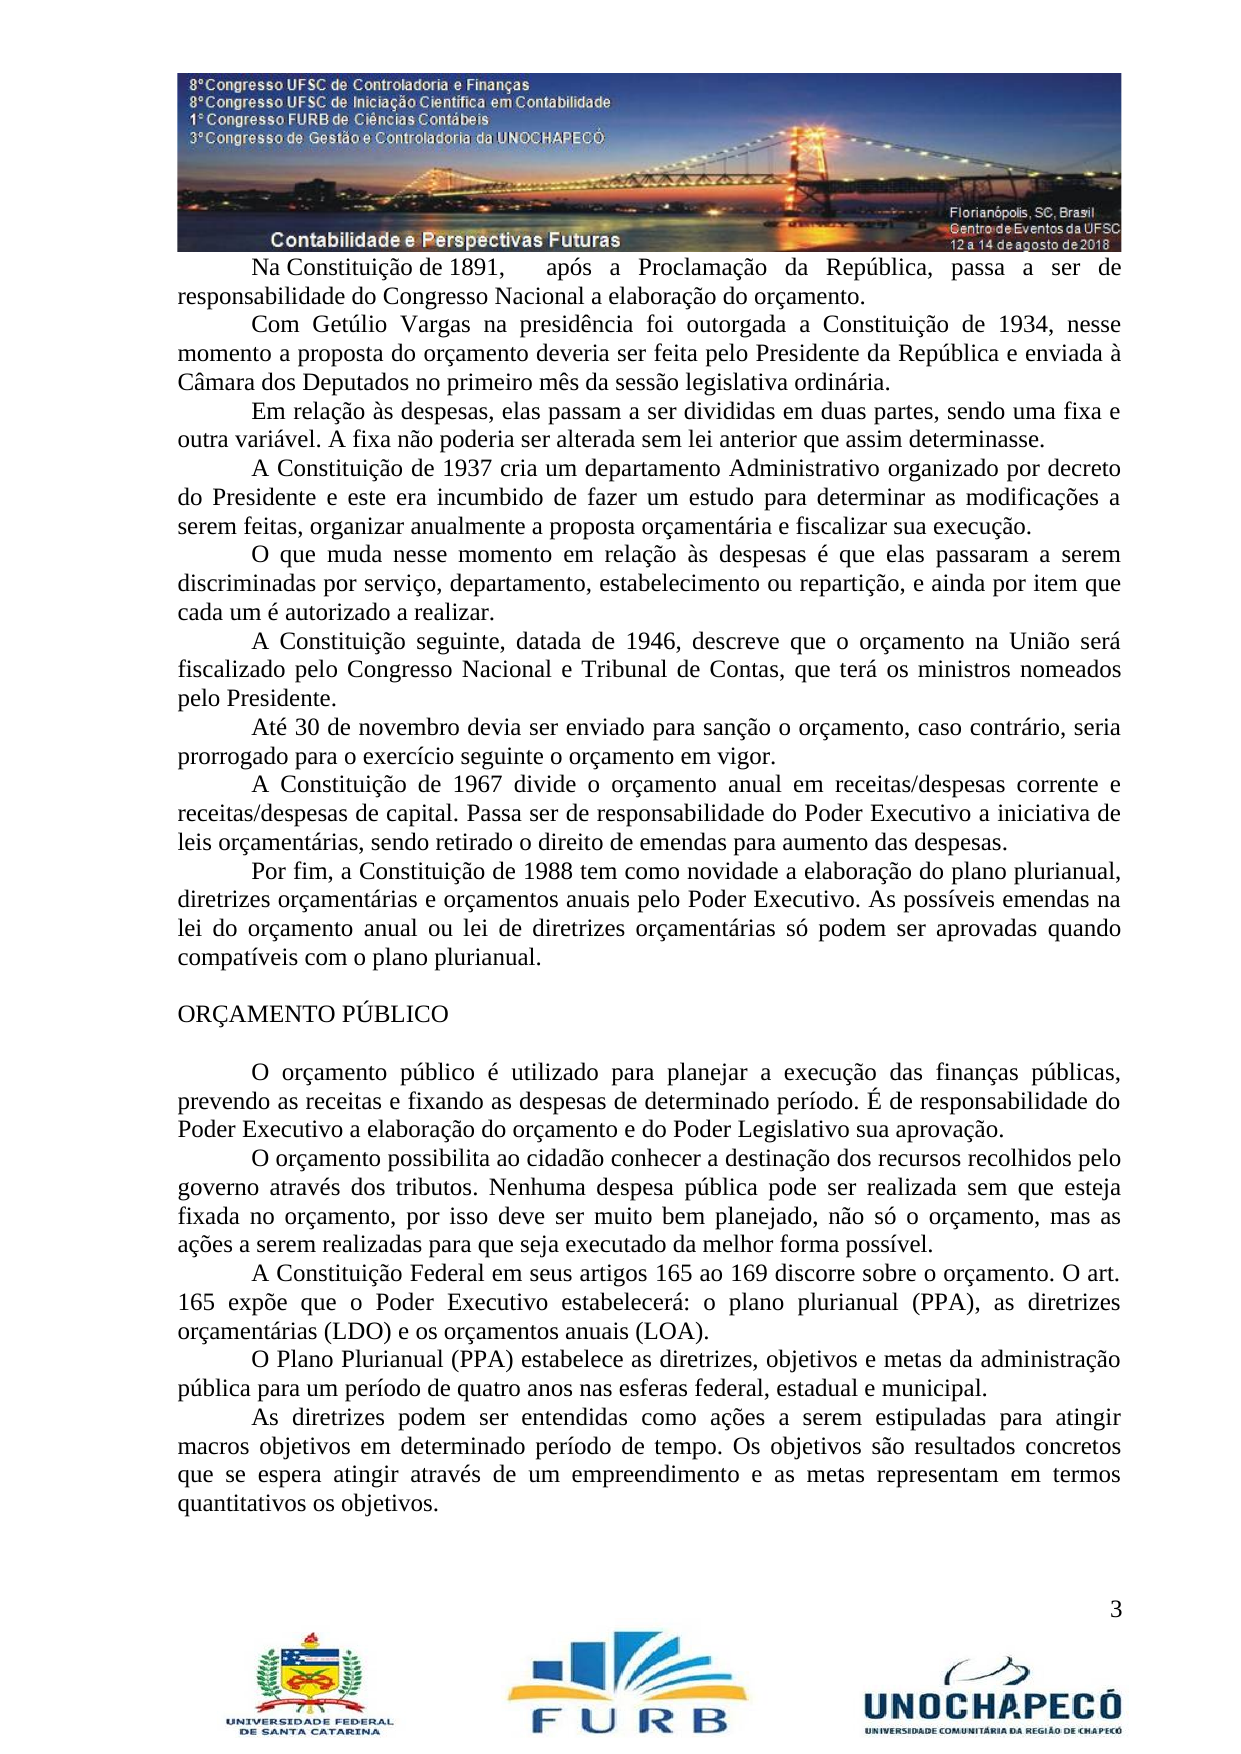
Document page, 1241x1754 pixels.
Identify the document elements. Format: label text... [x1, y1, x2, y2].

text A Constituição de 1937 cria um departamento Administrativo organizado por decreto do Presidente e este era incumbido de fazer um estudo para determinar as modificações a serem feitas, organizar anualmente a proposta orçamentária e fiscalizar sua execução. [177, 453, 1122, 539]
text O que muda nesse momento em relação às despesas é que elas passaram a serem discriminadas por serviço, departamento, estabelecimento ou repartição, e ainda por item que cada um é autorizado a realizar. [177, 539, 1122, 626]
text Em relação às despesas, elas passam a ser divididas em duas partes, sendo uma fixa e outra variável. A fixa não poderia ser alterada sem lei anterior que assim determinasse. [177, 396, 1122, 453]
subtitle ORÇAMENTO PÚBLICO [177, 999, 1122, 1028]
text Até 30 de novembro devia ser enviado para sanção o orçamento, caso contrário, seria prorrogado para o exercício seguinte o orçamento em vigor. [177, 712, 1122, 769]
text Na Constituição de 1891, após a Proclamação da República, passa a ser de responsabilidade do Congresso Nacional a elaboração do orçamento. [177, 252, 1122, 309]
text Por fim, a Constituição de 1988 tem como novidade a elaboração do plano plurianual, diretrizes orçamentárias e orçamentos anuais pelo Poder Executivo. As possíveis emendas na lei do orçamento anual ou lei de diretrizes orçamentárias só podem ser aprovadas quando compatíveis com o plano plurianual. [177, 856, 1122, 971]
picture [216, 1618, 1130, 1738]
text A Constituição Federal em seus artigos 165 ao 169 discorre sobre o orçamento. O art. 165 expõe que o Poder Executivo estabelecerá: o plano plurianual (PPA), as diretrizes orçamentárias (LDO) e os orçamentos anuais (LOA). [177, 1258, 1122, 1344]
text Com Getúlio Vargas na presidência foi outorgada a Constituição de 1934, nesse momento a proposta do orçamento deveria ser feita pelo Presidente da República e enviada à Câmara dos Deputados no primeiro mês da sessão legislativa ordinária. [177, 309, 1122, 396]
picture [177, 73, 1122, 252]
text O orçamento público é utilizado para planejar a execução das finanças públicas, prevendo as receitas e fixando as despesas de determinado período. É de responsabilidade do Poder Executivo a elaboração do orçamento e do Poder Legislativo sua aprovação. [177, 1057, 1122, 1143]
text A Constituição de 1967 divide o orçamento anual em receitas/despesas corrente e receitas/despesas de capital. Passa ser de responsabilidade do Poder Executivo a iniciativa de leis orçamentárias, sendo retirado o direito de emendas para aumento das despesas. [177, 769, 1122, 856]
text O Plano Plurianual (PPA) estabelece as diretrizes, objetivos e metas da administração pública para um período de quatro anos nas esferas federal, estadual e municipal. [177, 1344, 1122, 1402]
text A Constituição seguinte, datada de 1946, descreve que o orçamento na União será fiscalizado pelo Congresso Nacional e Tribunal de Contas, que terá os ministros nomeados pelo Presidente. [177, 626, 1122, 712]
text O orçamento possibilita ao cidadão conhecer a destinação dos recursos recolhidos pelo governo através dos tributos. Nenhuma despesa pública pode ser realizada sem que esteja fixada no orçamento, por isso deve ser muito bem planejado, não só o orçamento, mas as ações a serem realizadas para que seja executado da melhor forma possível. [177, 1143, 1122, 1258]
text As diretrizes podem ser entendidas como ações a serem estipuladas para atingir macros objetivos em determinado período de tempo. Os objetivos são resultados concretos que se espera atingir através de um empreendimento e as metas representam em termos quantitativos os objetivos. [177, 1402, 1122, 1517]
